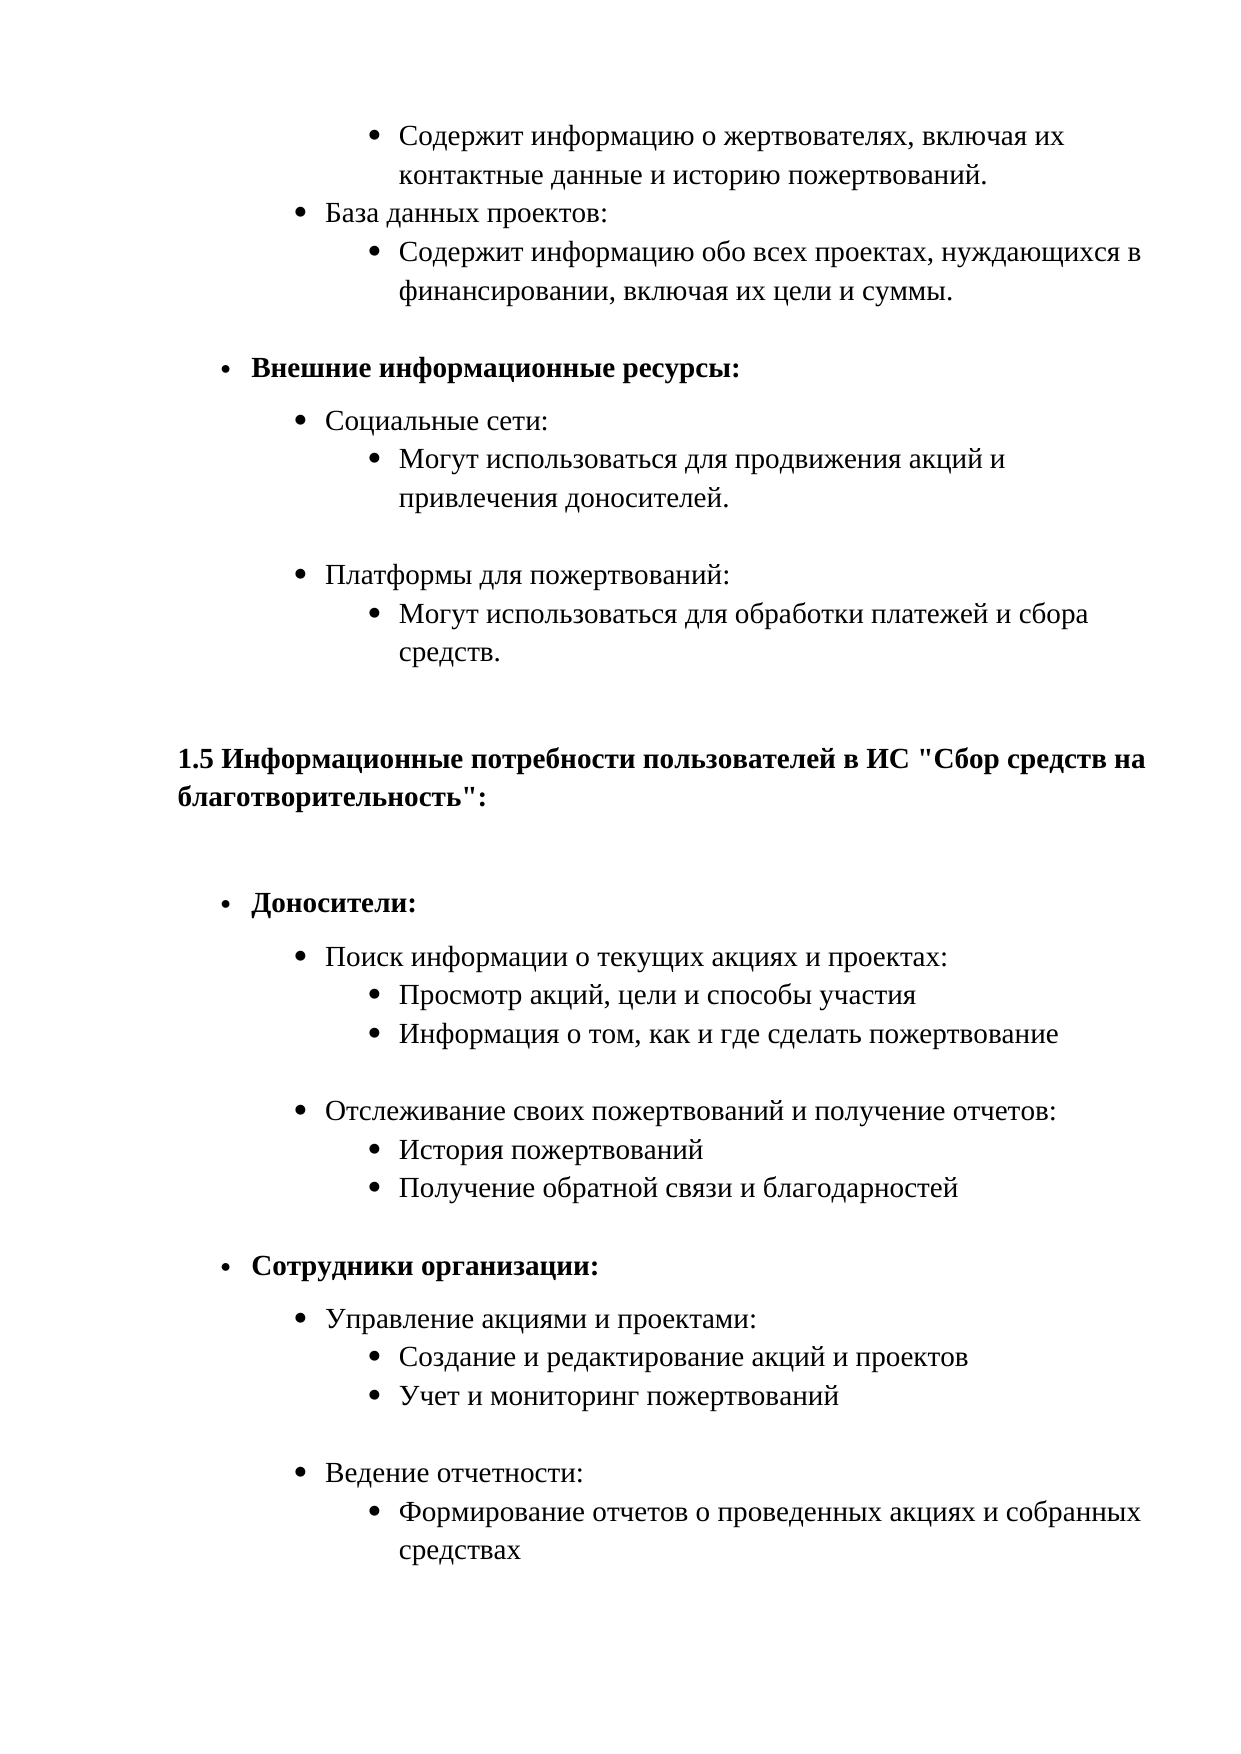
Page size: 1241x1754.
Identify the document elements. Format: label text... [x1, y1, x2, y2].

list Содержит информацию обо всех проектах, нуждающихся в финансировании, включая их цели и суммы. [369, 234, 1152, 306]
list Могут использоваться для обработки платежей и сбора средств. [369, 596, 1152, 668]
list Информация о том, как и где сделать пожертвование [369, 1016, 1152, 1049]
list Просмотр акций, цели и способы участия [369, 977, 1152, 1011]
list История пожертвований [369, 1132, 1152, 1165]
list Получение обратной связи и благодарностей [369, 1170, 1152, 1204]
text 1.5 Информационные потребности пользователей в ИС "Сбор средств на благотворительность": [177, 741, 1152, 813]
list Формирование отчетов о проведенных акциях и собранных средствах [369, 1494, 1152, 1566]
list Управление акциями и проектами: [295, 1301, 1152, 1334]
list Доносители: [222, 886, 1152, 919]
list Учет и мониторинг пожертвований [369, 1378, 1152, 1412]
list Ведение отчетности: [295, 1455, 1152, 1489]
list Сотрудники организации: [222, 1248, 1152, 1281]
list Содержит информацию о жертвователях, включая их контактные данные и историю пожертвований. [369, 118, 1152, 190]
list Социальные сети: [295, 403, 1152, 436]
list Внешние информационные ресурсы: [222, 350, 1152, 383]
list Поиск информации о текущих акциях и проектах: [295, 939, 1152, 972]
list Отслеживание своих пожертвований и получение отчетов: [295, 1093, 1152, 1127]
list Платформы для пожертвований: [295, 557, 1152, 591]
list Могут использоваться для продвижения акций и привлечения доносителей. [369, 441, 1152, 514]
list База данных проектов: [295, 195, 1152, 229]
list Создание и редактирование акций и проектов [369, 1339, 1152, 1373]
